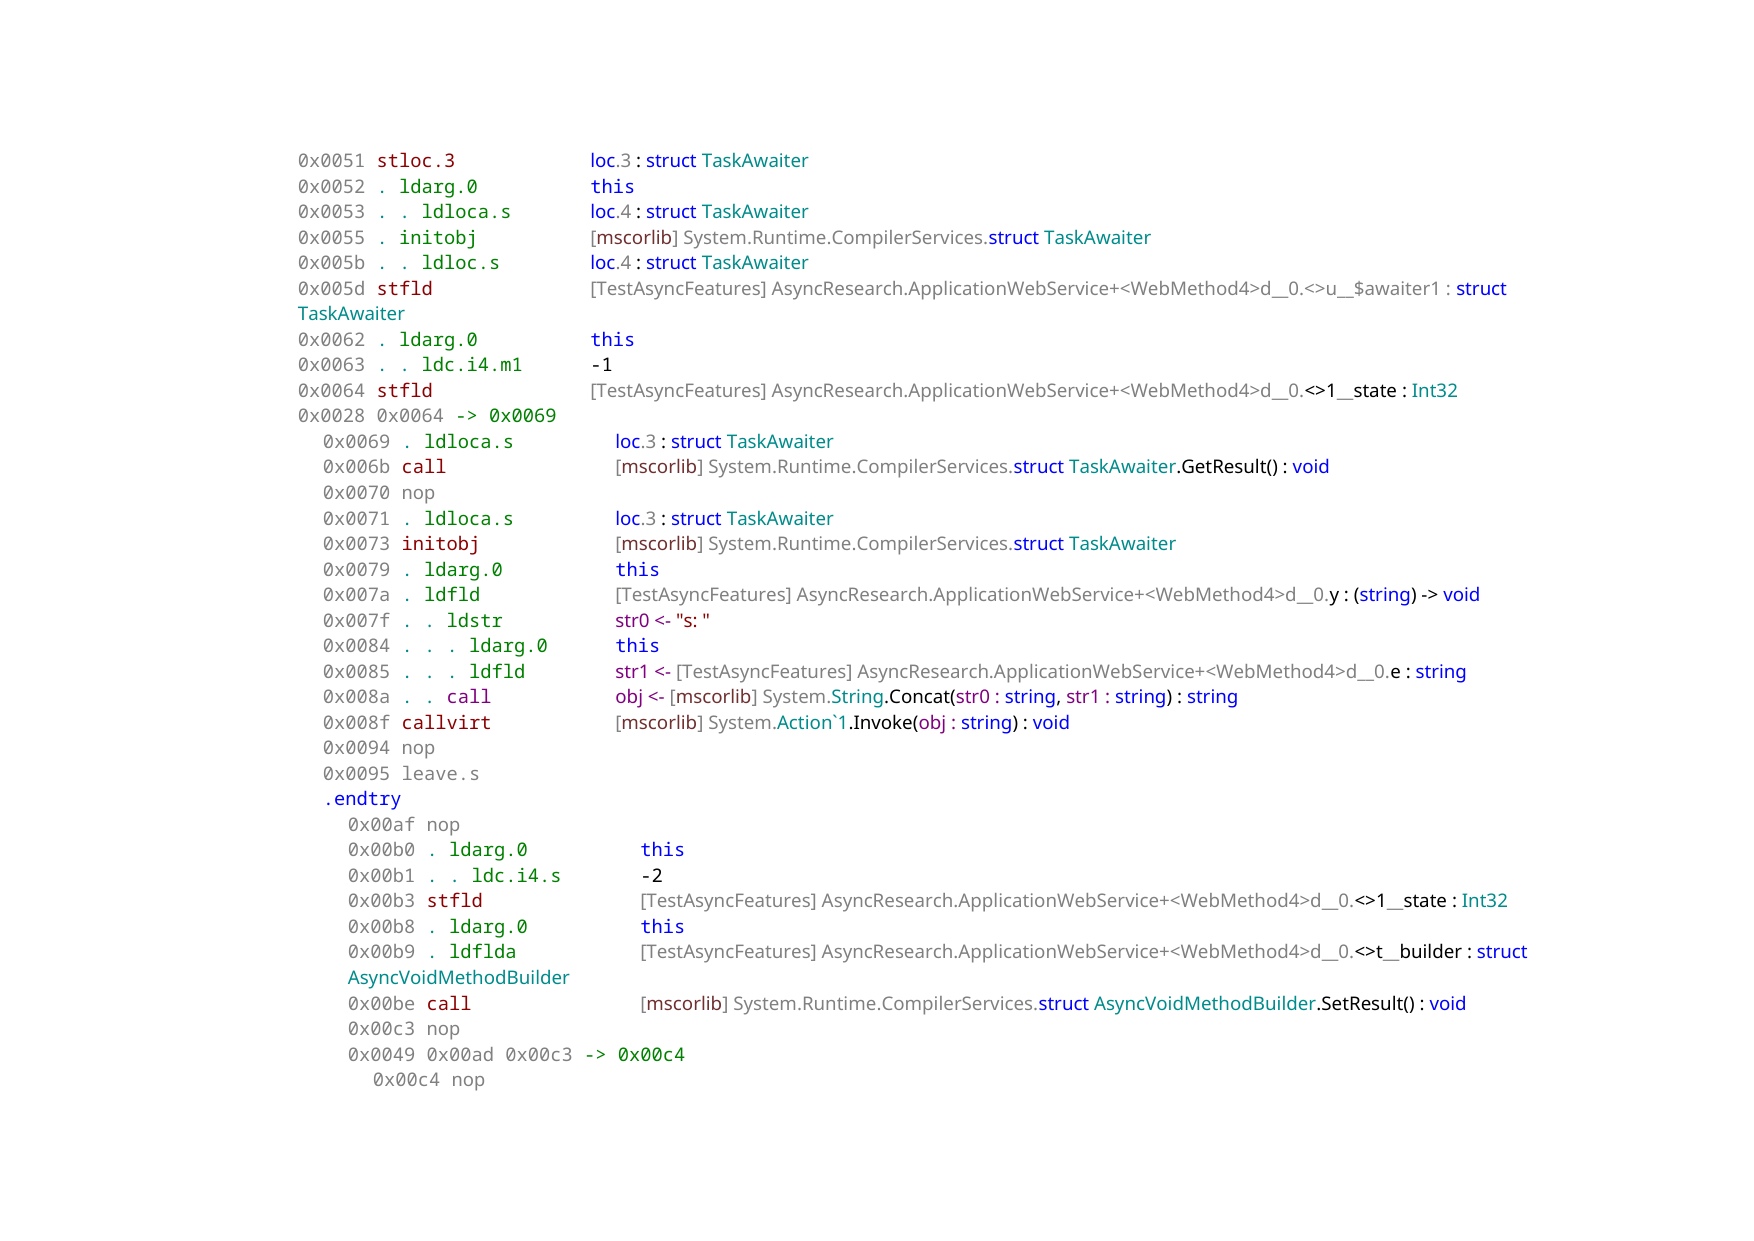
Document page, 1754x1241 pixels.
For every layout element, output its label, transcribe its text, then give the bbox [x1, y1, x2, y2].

text 0x005d stfld [TestAsyncFeatures] AsyncResearch.ApplicationWebService+<WebMethod4>d__0.<>u__$awaiter1 : struct TaskAwaiter [298, 275, 1606, 326]
text 0x00c3 nop [348, 1015, 1606, 1041]
text 0x00af nop [348, 811, 1606, 837]
text 0x0063 . . ldc.i4.m1 -1 [298, 352, 1606, 377]
text 0x00c4 nop [373, 1066, 1606, 1092]
text 0x0069 . ldloca.s loc.3 : struct TaskAwaiter [323, 428, 1606, 454]
text 0x006b call [mscorlib] System.Runtime.CompilerServices.struct TaskAwaiter.GetResult() : void [323, 454, 1606, 479]
text 0x0070 nop [323, 479, 1606, 505]
text 0x007f . . ldstr str0 <- "s: " [323, 607, 1606, 632]
text 0x00b0 . ldarg.0 this [348, 837, 1606, 862]
text 0x00b3 stfld [TestAsyncFeatures] AsyncResearch.ApplicationWebService+<WebMethod4>d__0.<>1__state : Int32 [348, 888, 1606, 913]
text .endtry [323, 786, 1606, 811]
text 0x0084 . . . ldarg.0 this [323, 632, 1606, 658]
text 0x00be call [mscorlib] System.Runtime.CompilerServices.struct AsyncVoidMethodBuilder.SetResult() : void [348, 990, 1606, 1015]
text 0x0073 initobj [mscorlib] System.Runtime.CompilerServices.struct TaskAwaiter [323, 530, 1606, 556]
text 0x0028 0x0064 -> 0x0069 [298, 403, 1606, 428]
text 0x007a . ldfld [TestAsyncFeatures] AsyncResearch.ApplicationWebService+<WebMethod4>d__0.y : (string) -> void [323, 581, 1606, 607]
text 0x0052 . ldarg.0 this [298, 173, 1606, 199]
text 0x0055 . initobj [mscorlib] System.Runtime.CompilerServices.struct TaskAwaiter [298, 224, 1606, 250]
text 0x0079 . ldarg.0 this [323, 556, 1606, 581]
text 0x0071 . ldloca.s loc.3 : struct TaskAwaiter [323, 505, 1606, 530]
text 0x00b8 . ldarg.0 this [348, 913, 1606, 939]
text 0x00b9 . ldflda [TestAsyncFeatures] AsyncResearch.ApplicationWebService+<WebMethod4>d__0.<>t__builder : struct AsyncVoidMethodBuilder [348, 939, 1606, 990]
text 0x0062 . ldarg.0 this [298, 326, 1606, 352]
text 0x008f callvirt [mscorlib] System.Action`1.Invoke(obj : string) : void [323, 709, 1606, 734]
text 0x0051 stloc.3 loc.3 : struct TaskAwaiter [298, 148, 1606, 173]
text 0x005b . . ldloc.s loc.4 : struct TaskAwaiter [298, 250, 1606, 275]
text 0x0094 nop [323, 734, 1606, 760]
text 0x00b1 . . ldc.i4.s -2 [348, 862, 1606, 888]
text 0x0049 0x00ad 0x00c3 -> 0x00c4 [348, 1041, 1606, 1066]
text 0x0053 . . ldloca.s loc.4 : struct TaskAwaiter [298, 199, 1606, 224]
text 0x0064 stfld [TestAsyncFeatures] AsyncResearch.ApplicationWebService+<WebMethod4>d__0.<>1__state : Int32 [298, 377, 1606, 403]
text 0x0085 . . . ldfld str1 <- [TestAsyncFeatures] AsyncResearch.ApplicationWebService+<WebMethod4>d__0.e : string [323, 658, 1606, 683]
text 0x008a . . call obj <- [mscorlib] System.String.Concat(str0 : string, str1 : string) : string [323, 683, 1606, 709]
text 0x0095 leave.s [323, 760, 1606, 786]
